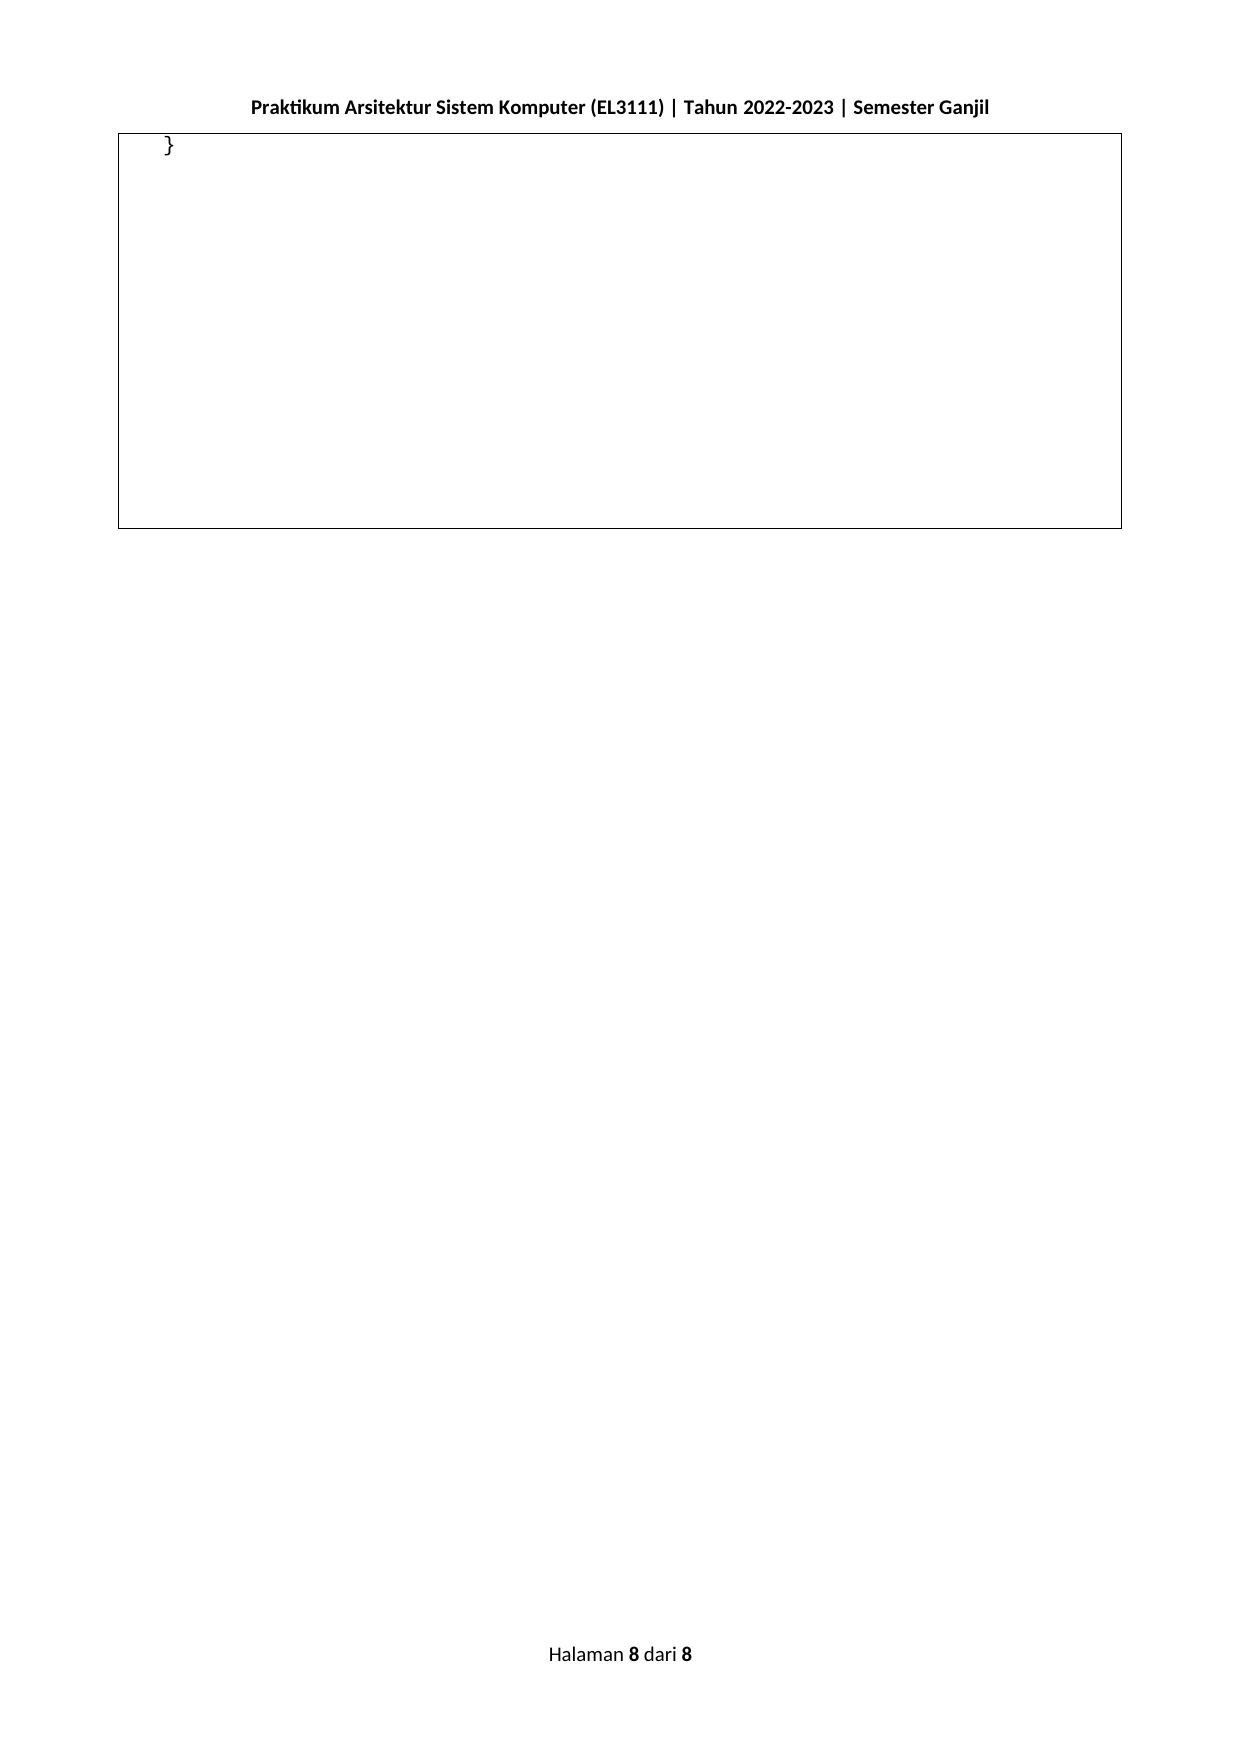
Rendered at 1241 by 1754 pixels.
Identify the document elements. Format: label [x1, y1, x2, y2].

table_header [119, 134, 1121, 528]
